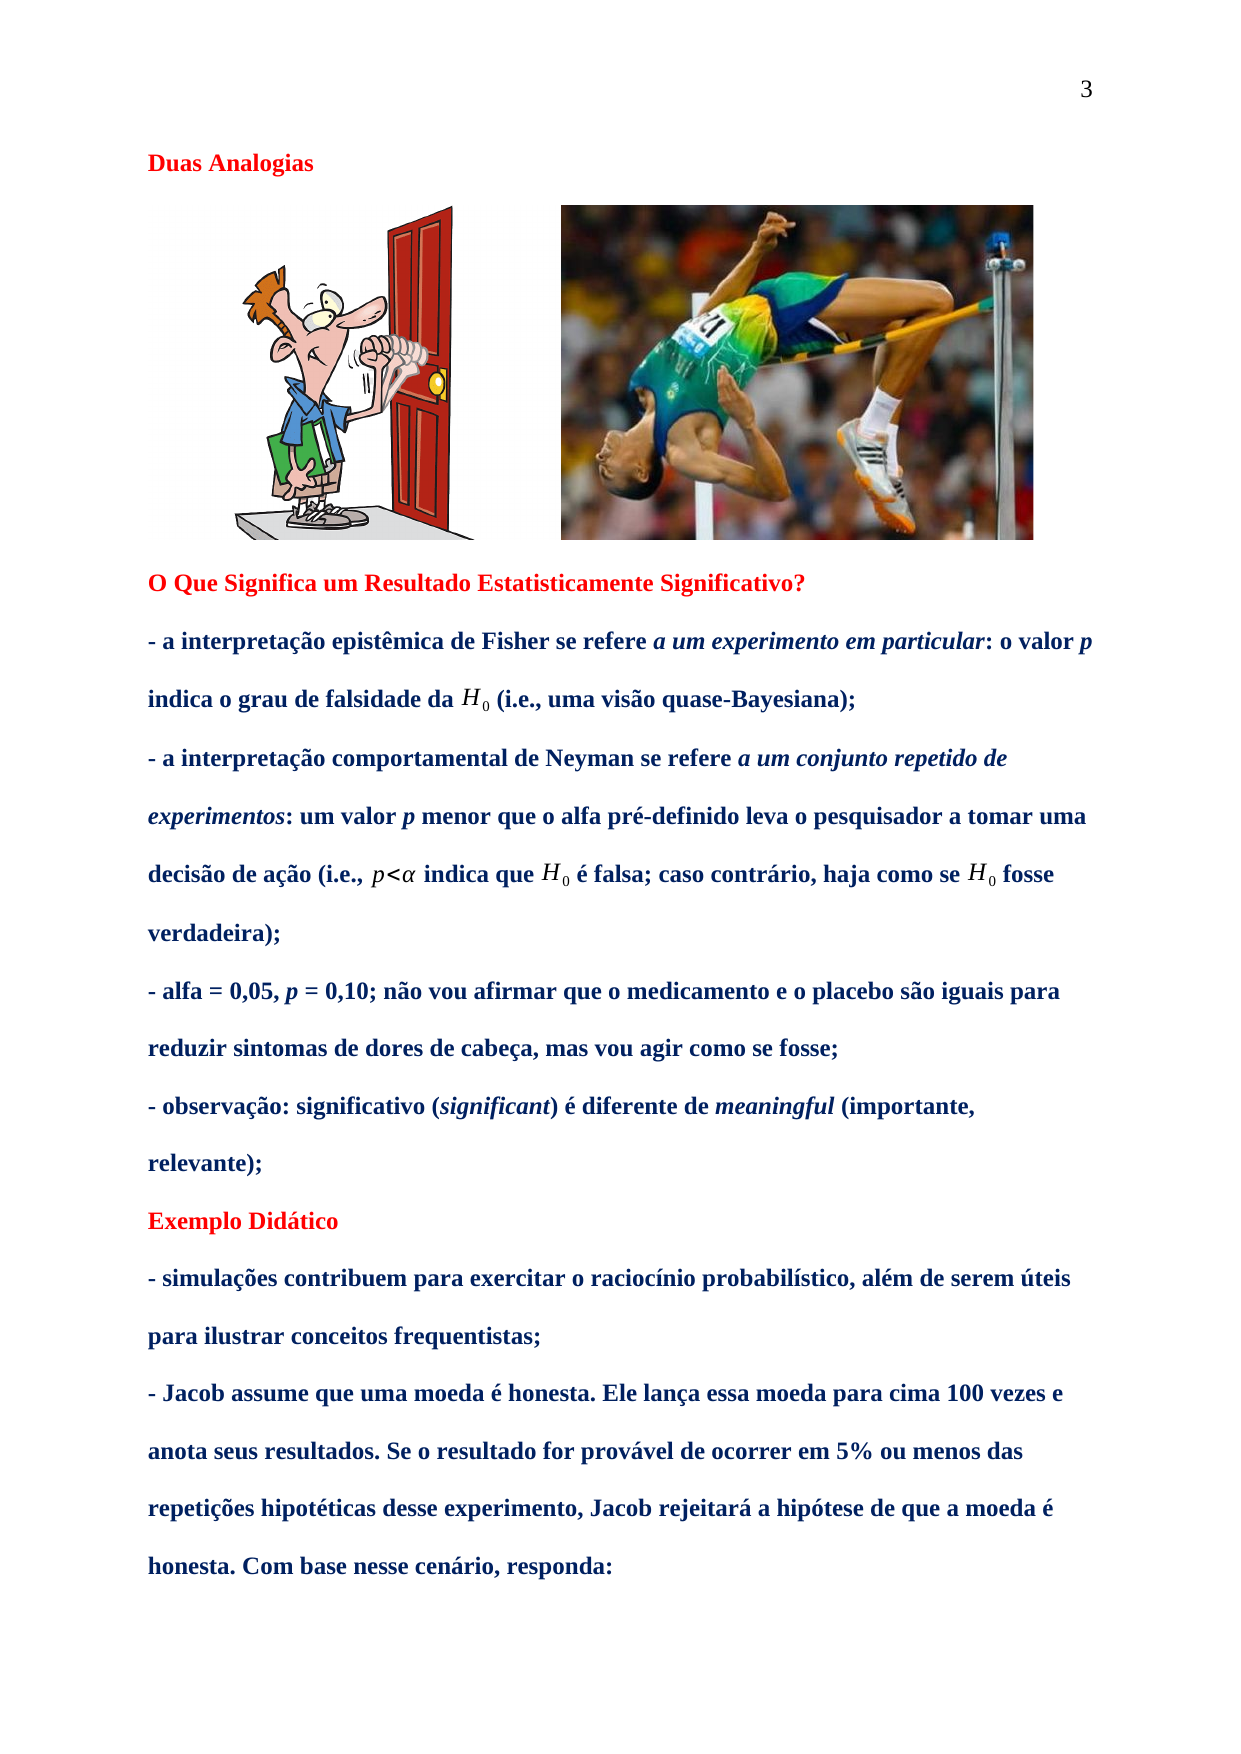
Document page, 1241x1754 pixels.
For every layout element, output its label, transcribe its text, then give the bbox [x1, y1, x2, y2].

text - simulações contribuem para exercitar o raciocínio probabilístico, além de serem úteis para ilustrar conceitos frequentistas; [148, 1263, 1092, 1350]
text Duas Analogias [148, 148, 1092, 176]
text - a interpretação epistêmica de Fisher se refere a um experimento em particular: o valor p indica o grau de falsidade da (i.e., uma visão quase-Bayesiana); [148, 626, 1092, 714]
text O Que Significa um Resultado Estatisticamente Significativo? [148, 568, 1092, 597]
text - observação: significativo (significant) é diferente de meaningful (importante, relevante); [148, 1091, 1092, 1177]
text - alfa = 0,05, p = 0,10; não vou afirmar que o medicamento e o placebo são iguais para reduzir sintomas de dores de cabeça, mas vou agir como se fosse; [148, 976, 1092, 1062]
text - Jacob assume que uma moeda é honesta. Ele lança essa moeda para cima 100 vezes e anota seus resultados. Se o resultado for provável de ocorrer em 5% ou menos das repetições hipotéticas desse experimento, Jacob rejeitará a hipótese de que a moeda é honesta. Com base nesse cenário, responda: [148, 1378, 1092, 1580]
text - a interpretação comportamental de Neyman se refere a um conjunto repetido de experimentos: um valor p menor que o alfa pré-definido leva o pesquisador a tomar uma decisão de ação (i.e., indica que é falsa; caso contrário, haja como se fosse verdadeira); [148, 743, 1092, 947]
picture [147, 205, 1034, 540]
text Exemplo Didático [148, 1206, 1092, 1235]
